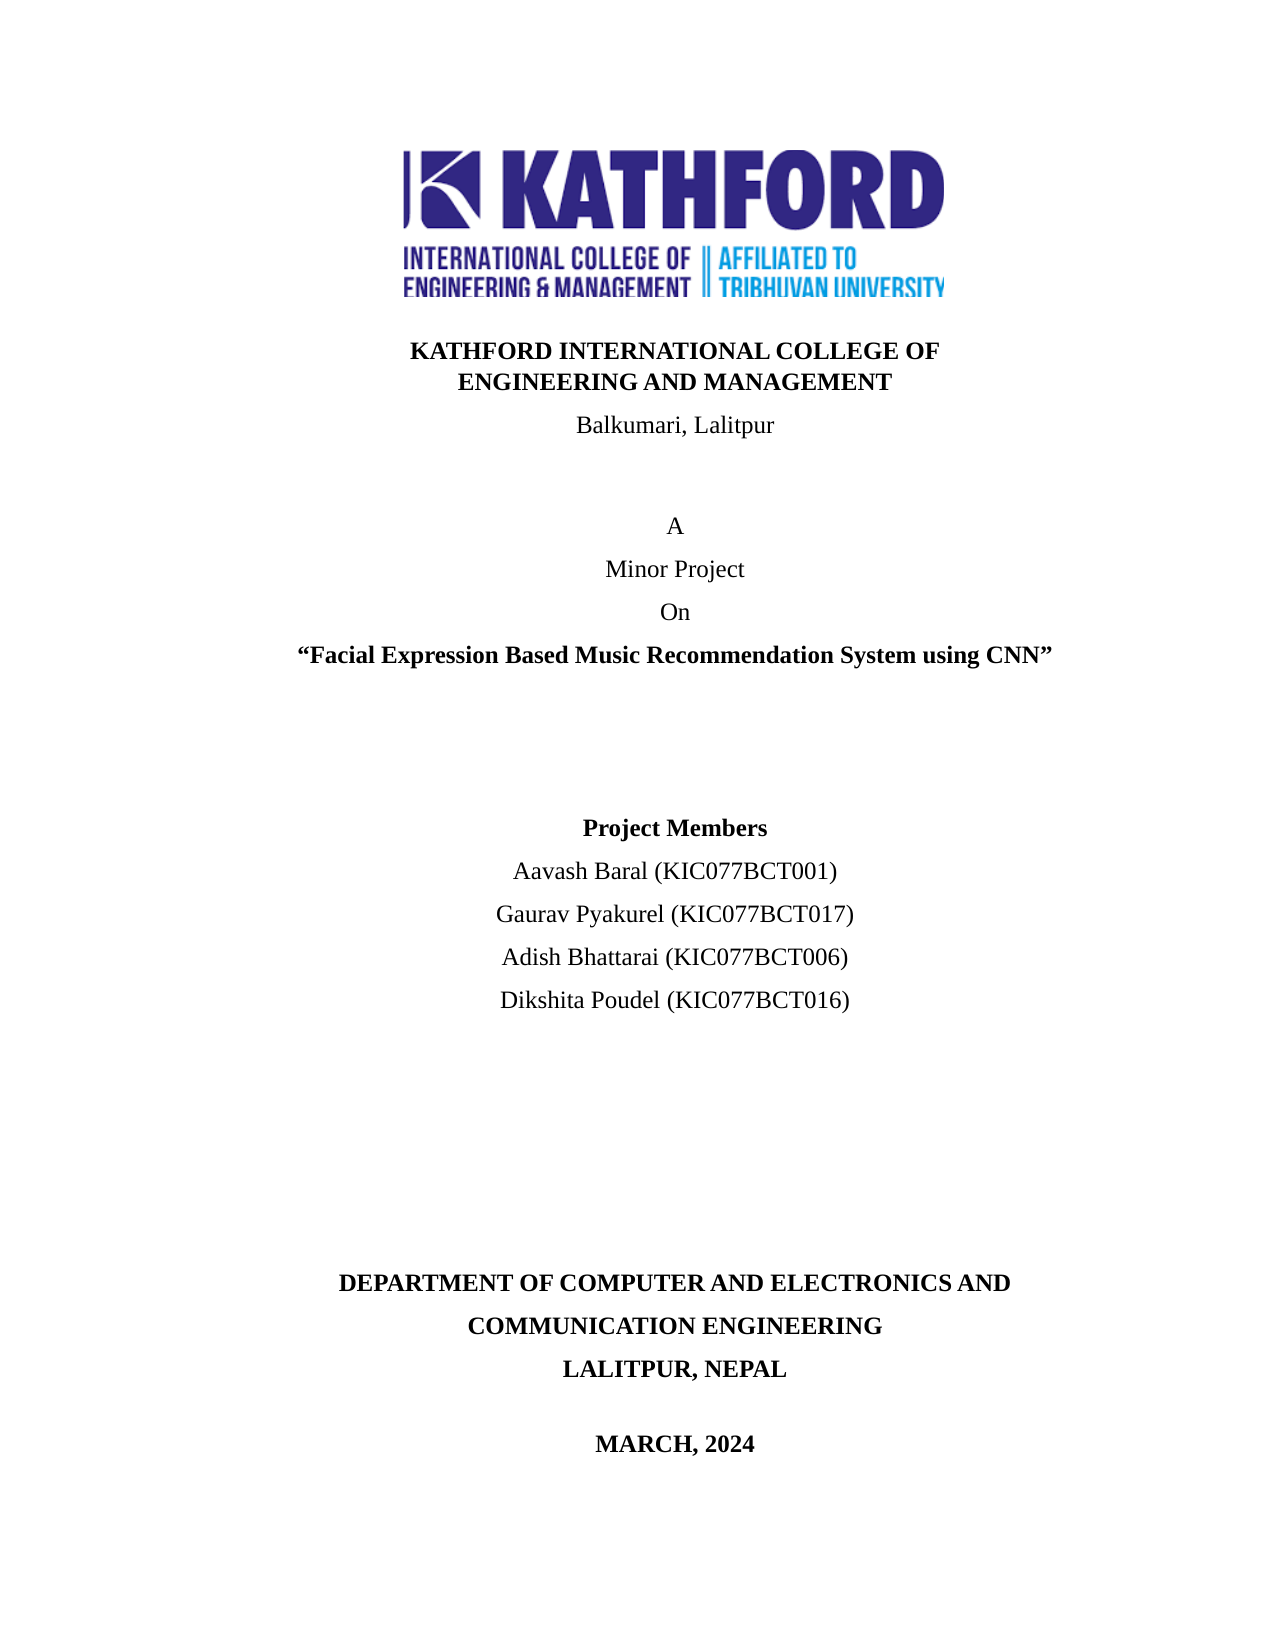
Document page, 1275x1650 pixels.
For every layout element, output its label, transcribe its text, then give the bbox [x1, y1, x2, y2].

picture [403, 150, 944, 297]
text MARCH, 2024 [225, 1429, 1125, 1457]
text Dikshita Poudel (KIC077BCT016) [225, 985, 1125, 1014]
text LALITPUR, NEPAL [225, 1354, 1125, 1383]
text A [225, 511, 1125, 540]
picture [819, 285, 823, 297]
picture [851, 286, 855, 297]
text DEPARTMENT OF COMPUTER AND ELECTRONICS AND COMMUNICATION ENGINEERING [225, 1268, 1125, 1340]
text Gaurav Pyakurel (KIC077BCT017) [225, 899, 1125, 928]
text “Facial Expression Based Music Recommendation System using CNN” [225, 640, 1125, 669]
text Aavash Baral (KIC077BCT001) [225, 856, 1125, 885]
text Adish Bhattarai (KIC077BCT006) [225, 942, 1125, 971]
picture [806, 283, 810, 297]
text ENGINEERING AND MANAGEMENT [225, 367, 1125, 396]
text On [225, 597, 1125, 626]
text Project Members [225, 813, 1125, 842]
text KATHFORD INTERNATIONAL COLLEGE OF [225, 336, 1125, 365]
text Balkumari, Lalitpur [225, 410, 1125, 439]
text Minor Project [225, 554, 1125, 583]
